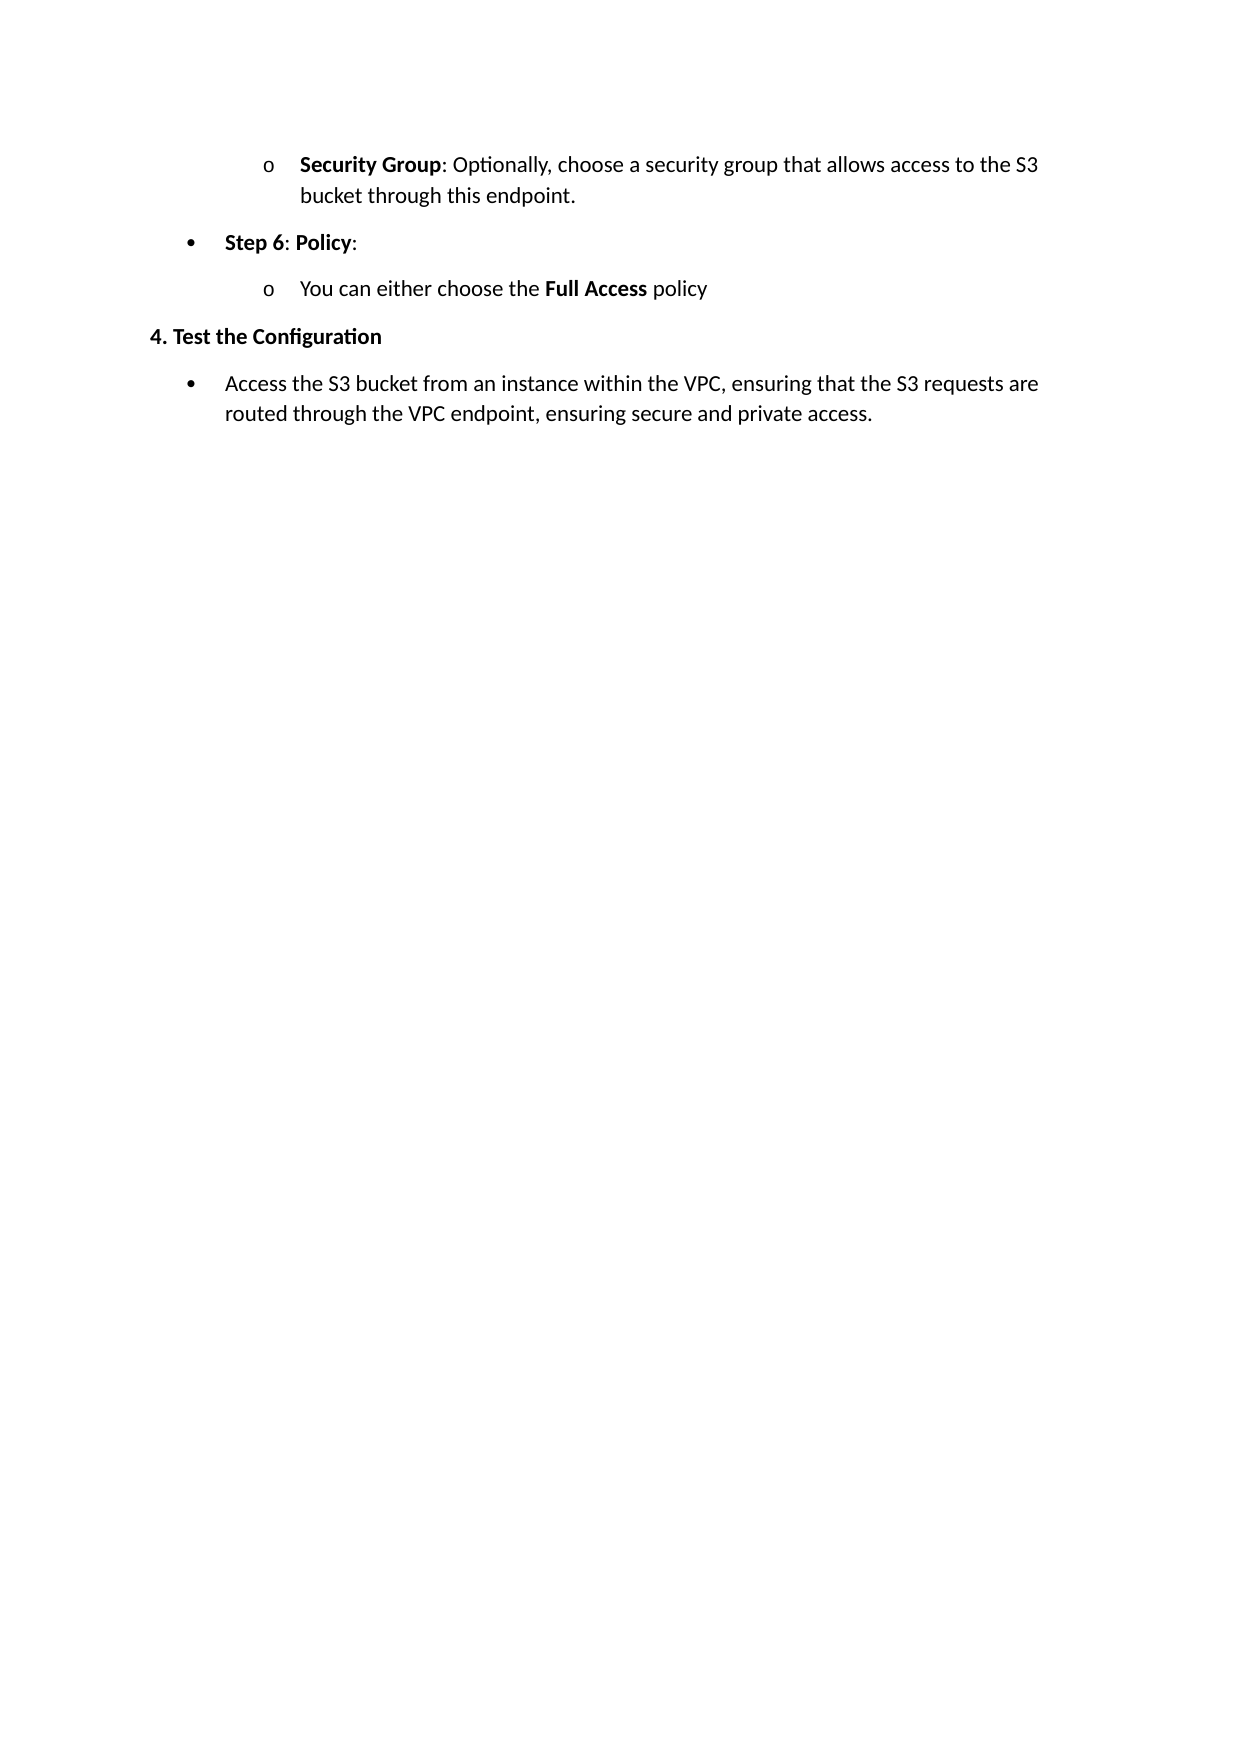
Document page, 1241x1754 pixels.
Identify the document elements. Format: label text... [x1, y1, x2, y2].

list You can either choose the Full Access policy [262, 274, 1090, 303]
text 4. Test the Configuration [150, 322, 1090, 350]
list Step 6: Policy: [187, 228, 1090, 256]
list Access the S3 bucket from an instance within the VPC, ensuring that the S3 requests are routed through the VPC endpoint, ensuring secure and private access. [187, 369, 1090, 427]
list Security Group: Optionally, choose a security group that allows access to the S3 bucket through this endpoint. [262, 150, 1090, 209]
